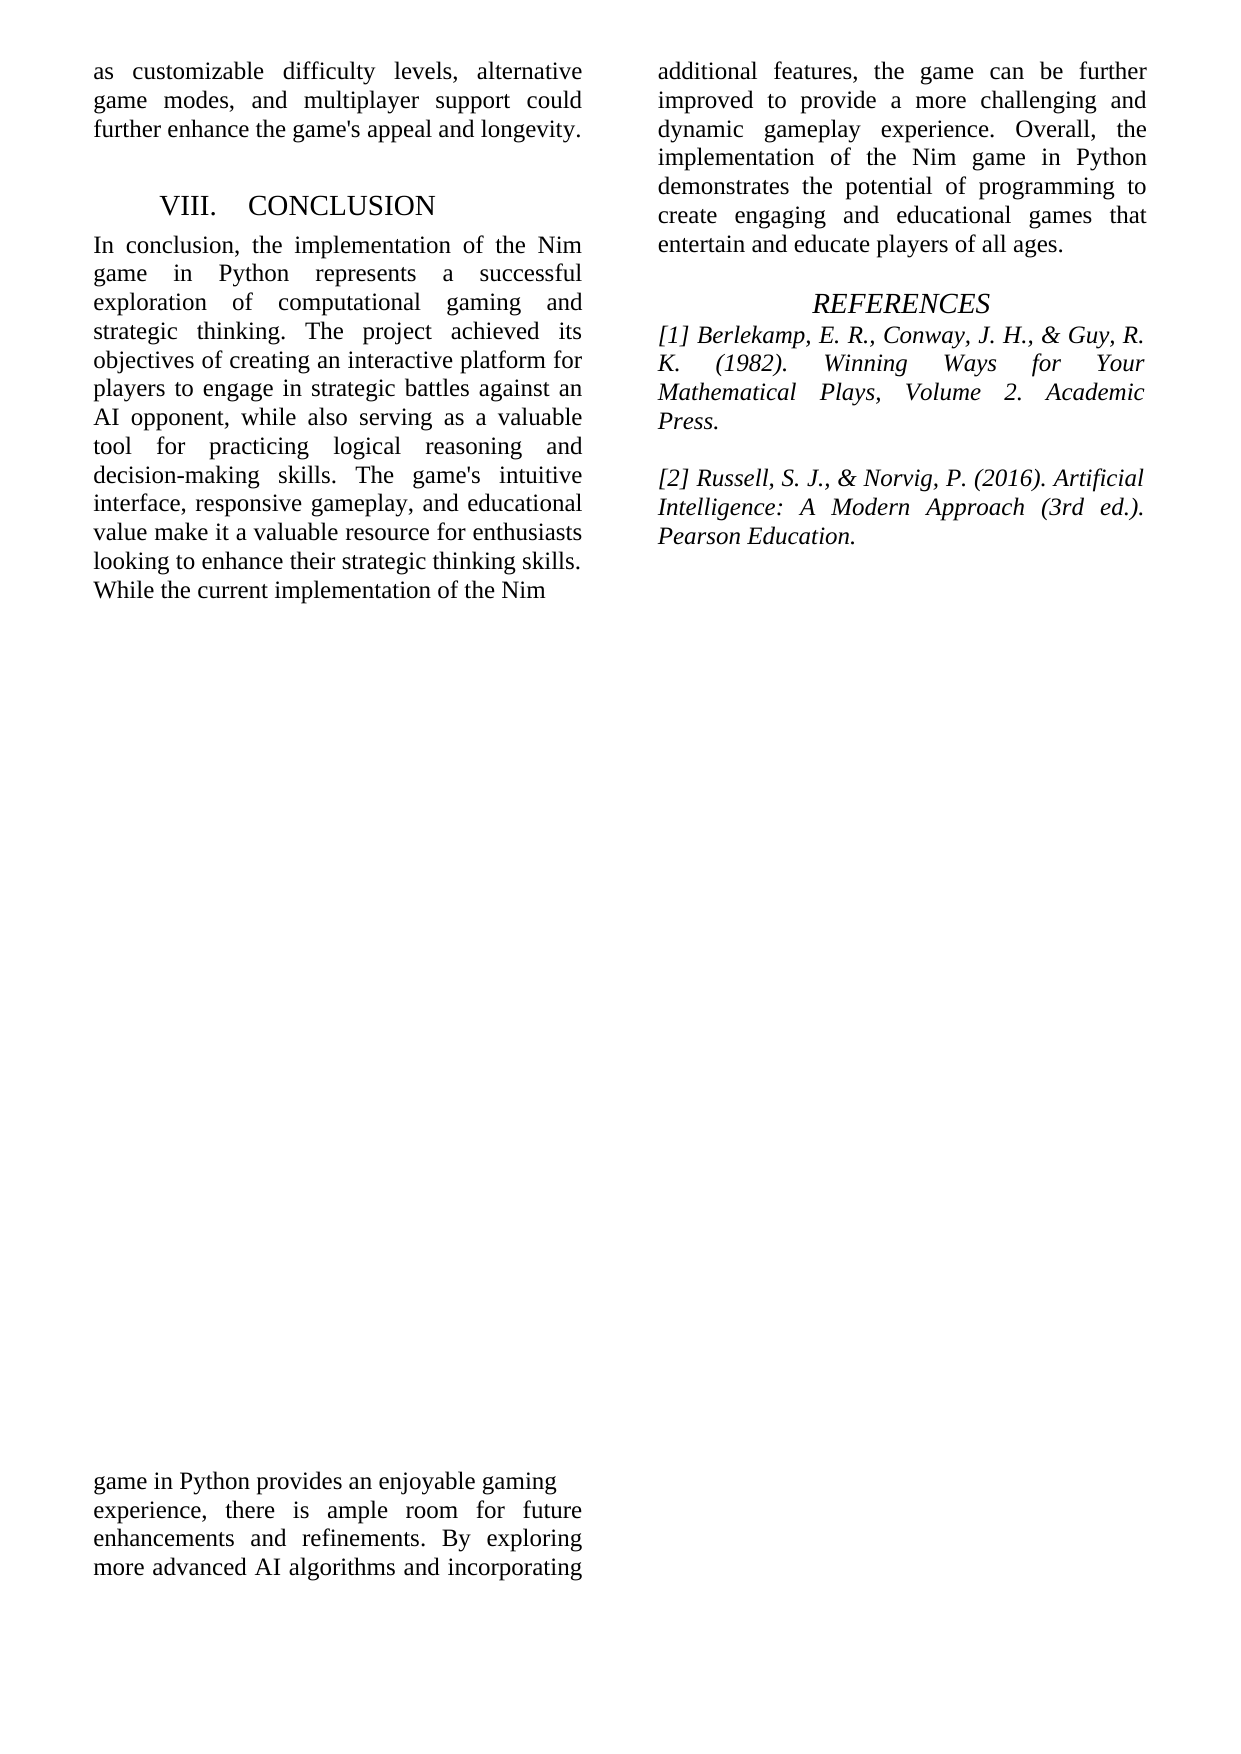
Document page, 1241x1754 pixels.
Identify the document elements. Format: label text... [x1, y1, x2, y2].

text [2] Russell, S. J., & Norvig, P. (2016). Artificial Intelligence: A Modern Approach (3rd ed.). Pearson Education. [658, 463, 1147, 550]
text [1] Berlekamp, E. R., Conway, J. H., & Guy, R. K. (1982). Winning Ways for Your Mathematical Plays, Volume 2. Academic Press. [658, 320, 1147, 435]
subtitle CONCLUSION [93, 188, 583, 221]
text While the current implementation of the Nim [93, 575, 583, 603]
text experience, there is ample room for future enhancements and refinements. By exploring more advanced AI algorithms and incorporating additional features, the game can be further improved to provide a more challenging and dynamic gameplay experience. Overall, the implementation of the Nim game in Python demonstrates the potential of programming to create engaging and educational games that entertain and educate players of all ages. [93, 1495, 583, 1581]
text REFERENCES [658, 286, 1147, 320]
text game in Python provides an enjoyable gaming [93, 1466, 583, 1495]
text experience, there is ample room for future enhancements and refinements. By exploring more advanced AI algorithms and incorporating additional features, the game can be further improved to provide a more challenging and dynamic gameplay experience. Overall, the implementation of the Nim game in Python demonstrates the potential of programming to create engaging and educational games that entertain and educate players of all ages. [658, 56, 1147, 257]
text In conclusion, the implementation of the Nim game in Python represents a successful exploration of computational gaming and strategic thinking. The project achieved its objectives of creating an interactive platform for players to engage in strategic battles against an AI opponent, while also serving as a valuable tool for practicing logical reasoning and decision-making skills. The game's intuitive interface, responsive gameplay, and educational value make it a valuable resource for enthusiasts looking to enhance their strategic thinking skills. [93, 230, 583, 575]
